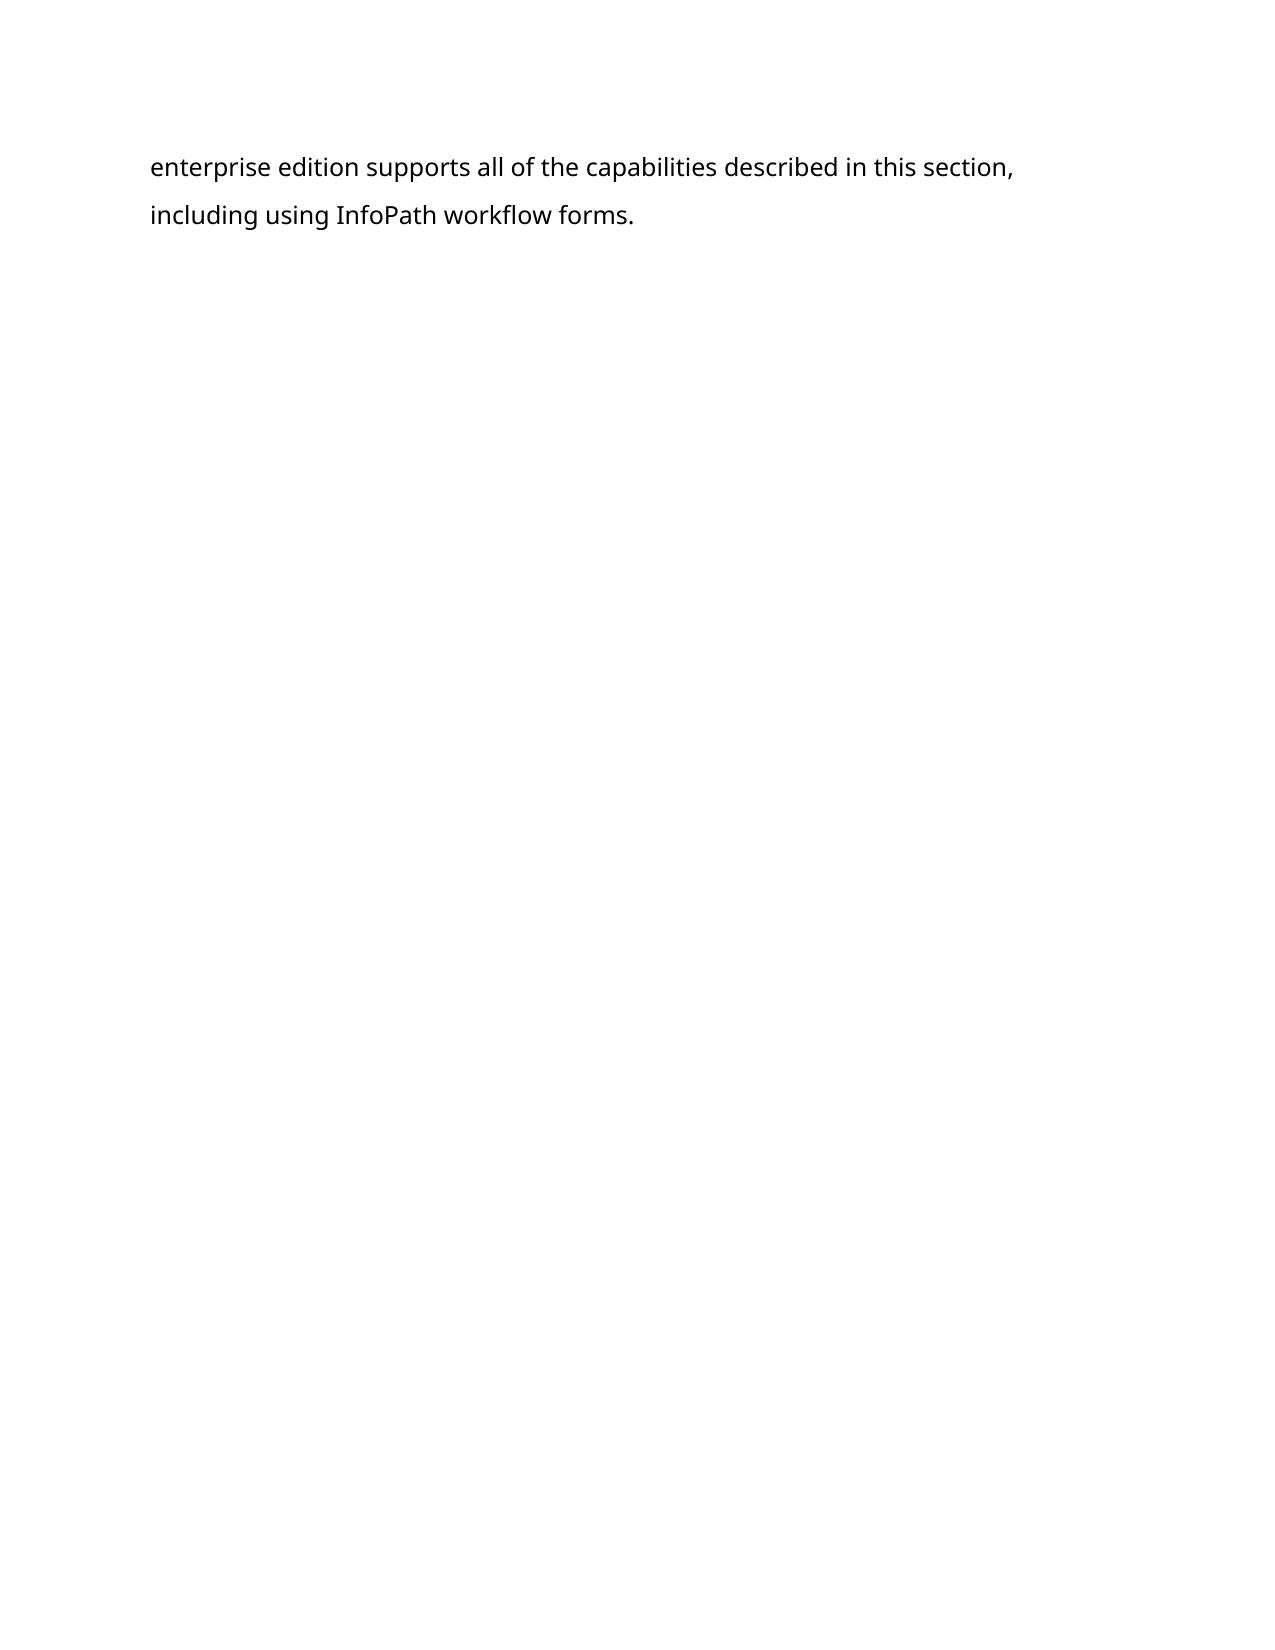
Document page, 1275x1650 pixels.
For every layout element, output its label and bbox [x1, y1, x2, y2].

text [150, 150, 1125, 232]
